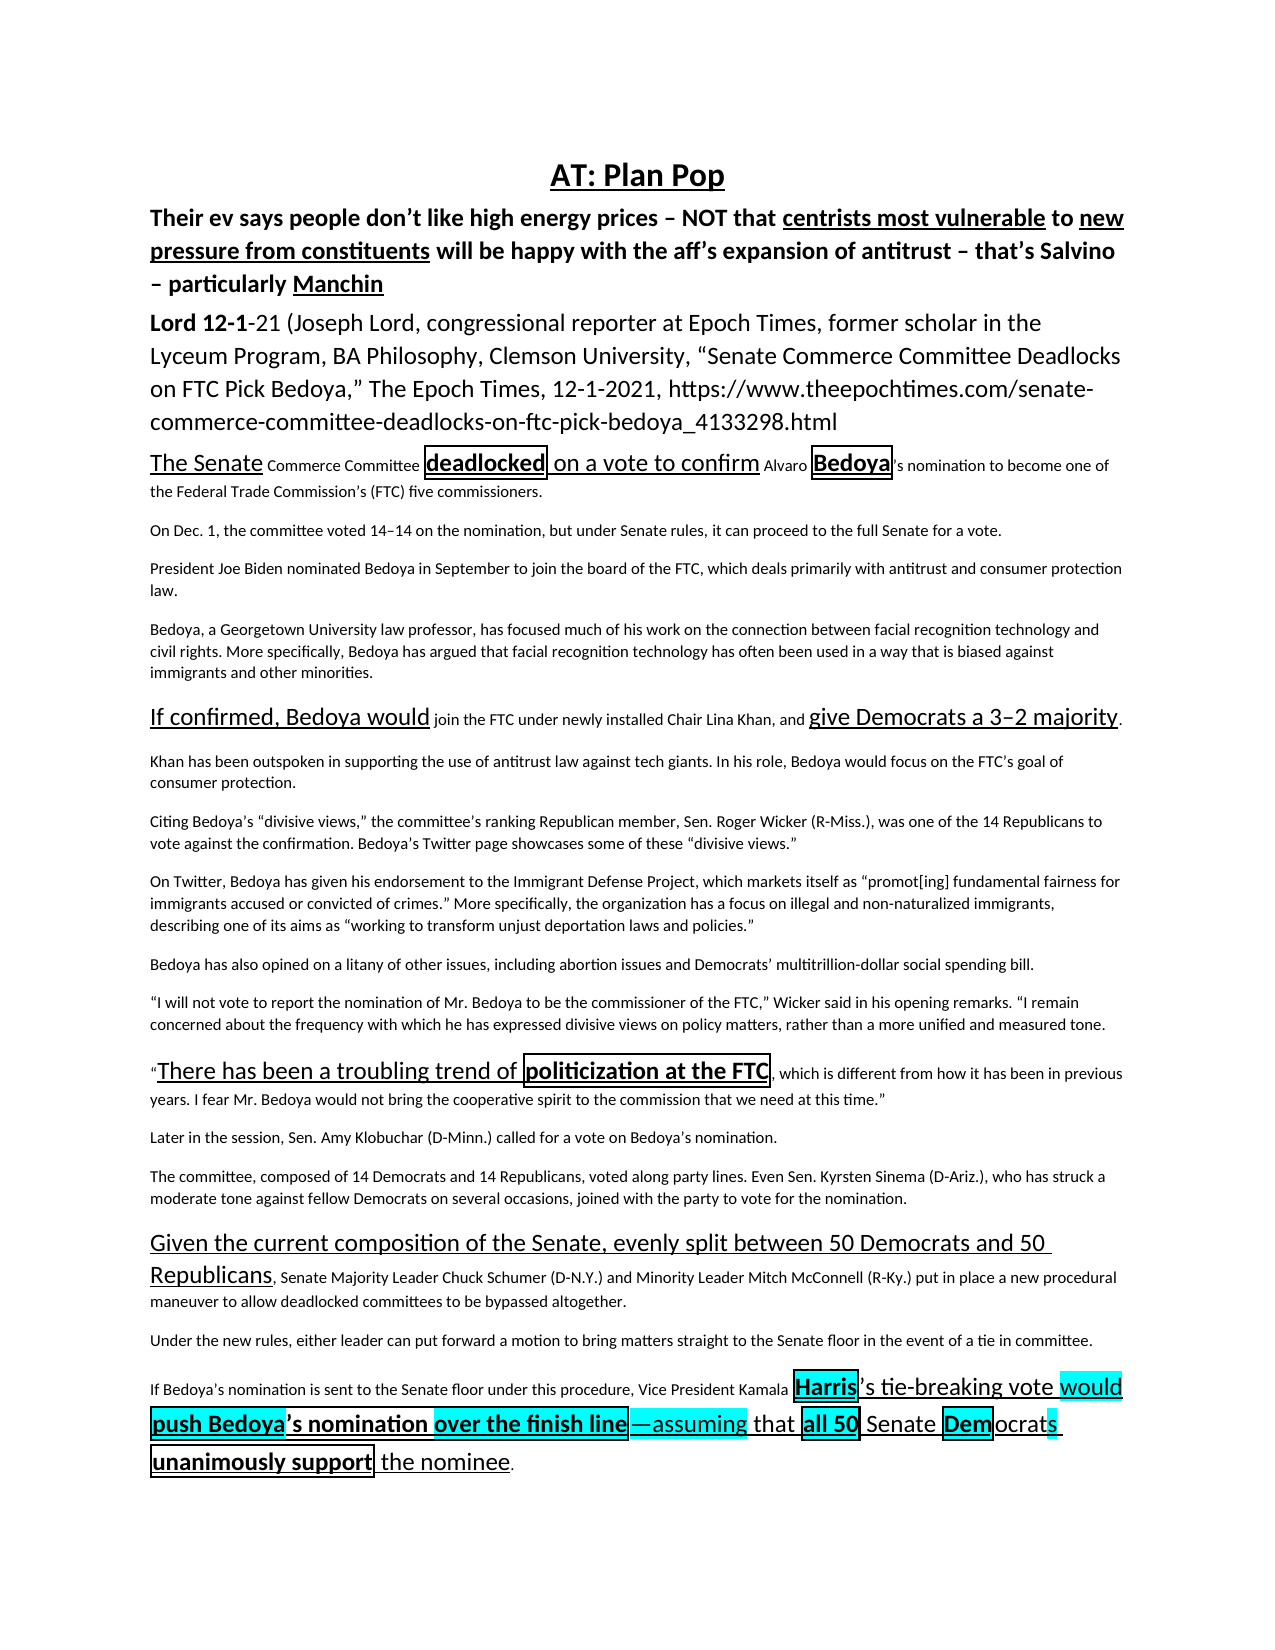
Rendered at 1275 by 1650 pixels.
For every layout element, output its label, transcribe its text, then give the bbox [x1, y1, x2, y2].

text Bedoya, a Georgetown University law professor, has focused much of his work on the connection between facial recognition technology and civil rights. More specifically, Bedoya has argued that facial recognition technology has often been used in a way that is biased against immigrants and other minorities. [150, 619, 1125, 683]
text Under the new rules, either leader can put forward a motion to bring matters straight to the Senate floor in the event of a tie in committee. [150, 1330, 1125, 1351]
text Later in the session, Sen. Amy Klobuchar (D-Minn.) called for a vote on Bedoya’s nomination. [150, 1128, 1125, 1148]
text “There has been a troubling trend of politicization at the FTC, which is different from how it has been in previous years. I fear Mr. Bedoya would not bring the cooperative spirit to the commission that we need at this time.” [150, 1053, 1125, 1109]
text On Twitter, Bedoya has given his endorsement to the Immigrant Defense Project, which markets itself as “promot[ing] fundamental fairness for immigrants accused or convicted of crimes.” More specifically, the organization has a focus on illegal and non-naturalized immigrants, describing one of its aims as “working to transform unjust deportation laws and policies.” [150, 872, 1125, 936]
text The Senate Commerce Committee deadlocked on a vote to confirm Alvaro Bedoya’s nomination to become one of the Federal Trade Commission’s (FTC) five commissioners. [150, 445, 1125, 502]
text “I will not vote to report the nomination of Mr. Bedoya to be the commissioner of the FTC,” Wicker said in his opening remarks. “I remain concerned about the frequency with which he has expressed divisive views on policy matters, rather than a more unified and measured tone. [150, 992, 1125, 1035]
text Lord 12-1-21 (Joseph Lord, congressional reporter at Epoch Times, former scholar in the Lyceum Program, BA Philosophy, Clemson University, “Senate Commerce Committee Deadlocks on FTC Pick Bedoya,” The Epoch Times, 12-1-2021, https://www.theepochtimes.com/senate-commerce-committee-deadlocks-on-ftc-pick-bedoya_4133298.html [150, 307, 1125, 437]
text If Bedoya’s nomination is sent to the Senate floor under this procedure, Vice President Kamala Harris’s tie-breaking vote would push Bedoya’s nomination over the finish line—assuming that all 50 Senate Democrats unanimously support the nominee. [150, 1369, 1125, 1478]
subtitle Their ev says people don’t like high energy prices – NOT that centrists most vulnerable to new pressure from constituents will be happy with the aff’s expansion of antitrust – that’s Salvino – particularly Manchin [150, 202, 1125, 299]
text Citing Bedoya’s “divisive views,” the committee’s ranking Republican member, Sen. Roger Wicker (R-Miss.), was one of the 14 Republicans to vote against the confirmation. Bedoya’s Twitter page showcases some of these “divisive views.” [150, 811, 1125, 853]
text Khan has been outspoken in supporting the use of antitrust law against tech giants. In his role, Bedoya would focus on the FTC’s goal of consumer protection. [150, 751, 1125, 793]
text If confirmed, Bedoya would join the FTC under newly installed Chair Lina Khan, and give Democrats a 3–2 majority. [150, 701, 1125, 732]
text On Dec. 1, the committee voted 14–14 on the nomination, but under Senate rules, it can proceed to the full Senate for a vote. [150, 520, 1125, 540]
subtitle AT: Plan Pop [150, 154, 1125, 195]
text President Joe Biden nominated Bedoya in September to join the board of the FTC, which deals primarily with antitrust and consumer protection law. [150, 558, 1125, 601]
text Bedoya has also opined on a litany of other issues, including abortion issues and Democrats’ multitrillion-dollar social spending bill. [150, 954, 1125, 974]
text Given the current composition of the Senate, evenly split between 50 Democrats and 50 Republicans, Senate Majority Leader Chuck Schumer (D-N.Y.) and Minority Leader Mitch McConnell (R-Ky.) put in place a new procedural maneuver to allow deadlocked committees to be bypassed altogether. [150, 1227, 1125, 1312]
text The committee, composed of 14 Democrats and 14 Republicans, voted along party lines. Even Sen. Kyrsten Sinema (D-Ariz.), who has struck a moderate tone against fellow Democrats on several occasions, joined with the party to vote for the nomination. [150, 1166, 1125, 1208]
